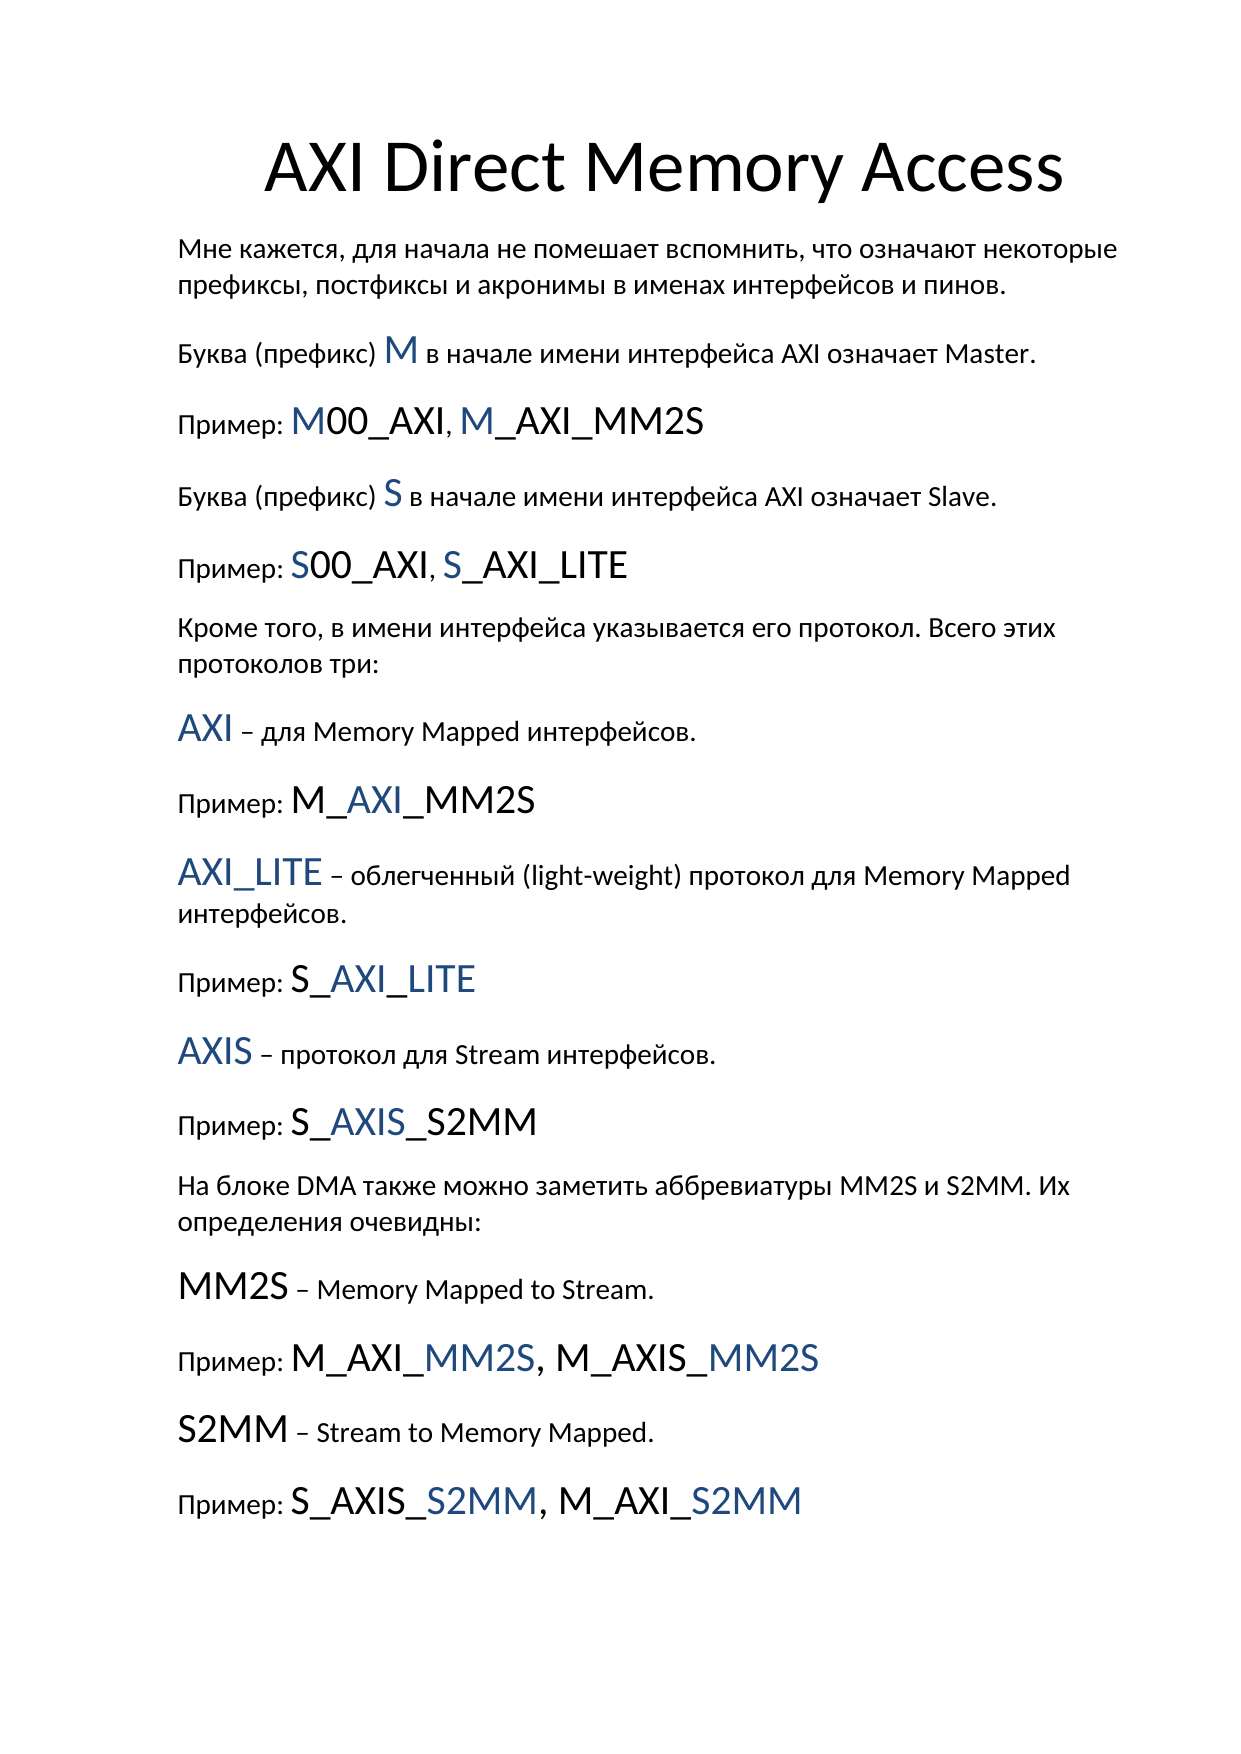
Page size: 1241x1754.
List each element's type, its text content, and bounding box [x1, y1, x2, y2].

text Пример: S00_AXI, S_AXI_LITE [177, 538, 1152, 588]
text AXI – для Memory Mapped интерфейсов. [177, 701, 1152, 752]
text AXI Direct Memory Access [177, 118, 1152, 210]
text На блоке DMA также можно заметить аббревиатуры MM2S и S2MM. Их определения очевидны: [177, 1167, 1152, 1238]
text Пример: M00_AXI, M_AXI_MM2S [177, 394, 1152, 445]
text Пример: S_AXIS_S2MM, M_AXI_S2MM [177, 1474, 1152, 1525]
text AXIS – протокол для Stream интерфейсов. [177, 1024, 1152, 1074]
text Мне кажется, для начала не помешает вспомнить, что означают некоторые префиксы, постфиксы и акронимы в именах интерфейсов и пинов. [177, 231, 1152, 302]
text S2MM – Stream to Memory Mapped. [177, 1402, 1152, 1453]
text Пример: S_AXIS_S2MM [177, 1095, 1152, 1146]
text Пример: S_AXI_LITE [177, 952, 1152, 1003]
text AXI_LITE – облегченный (light-weight) протокол для Memory Mapped интерфейсов. [177, 845, 1152, 931]
text Кроме того, в имени интерфейса указывается его протокол. Всего этих протоколов три: [177, 609, 1152, 681]
text Буква (префикс) S в начале имени интерфейса AXI означает Slave. [177, 466, 1152, 517]
text Пример: M_AXI_MM2S [177, 773, 1152, 824]
text MM2S – Memory Mapped to Stream. [177, 1259, 1152, 1310]
text Буква (префикс) M в начале имени интерфейса AXI означает Master. [177, 323, 1152, 373]
text Пример: M_AXI_MM2S, M_AXIS_MM2S [177, 1331, 1152, 1382]
